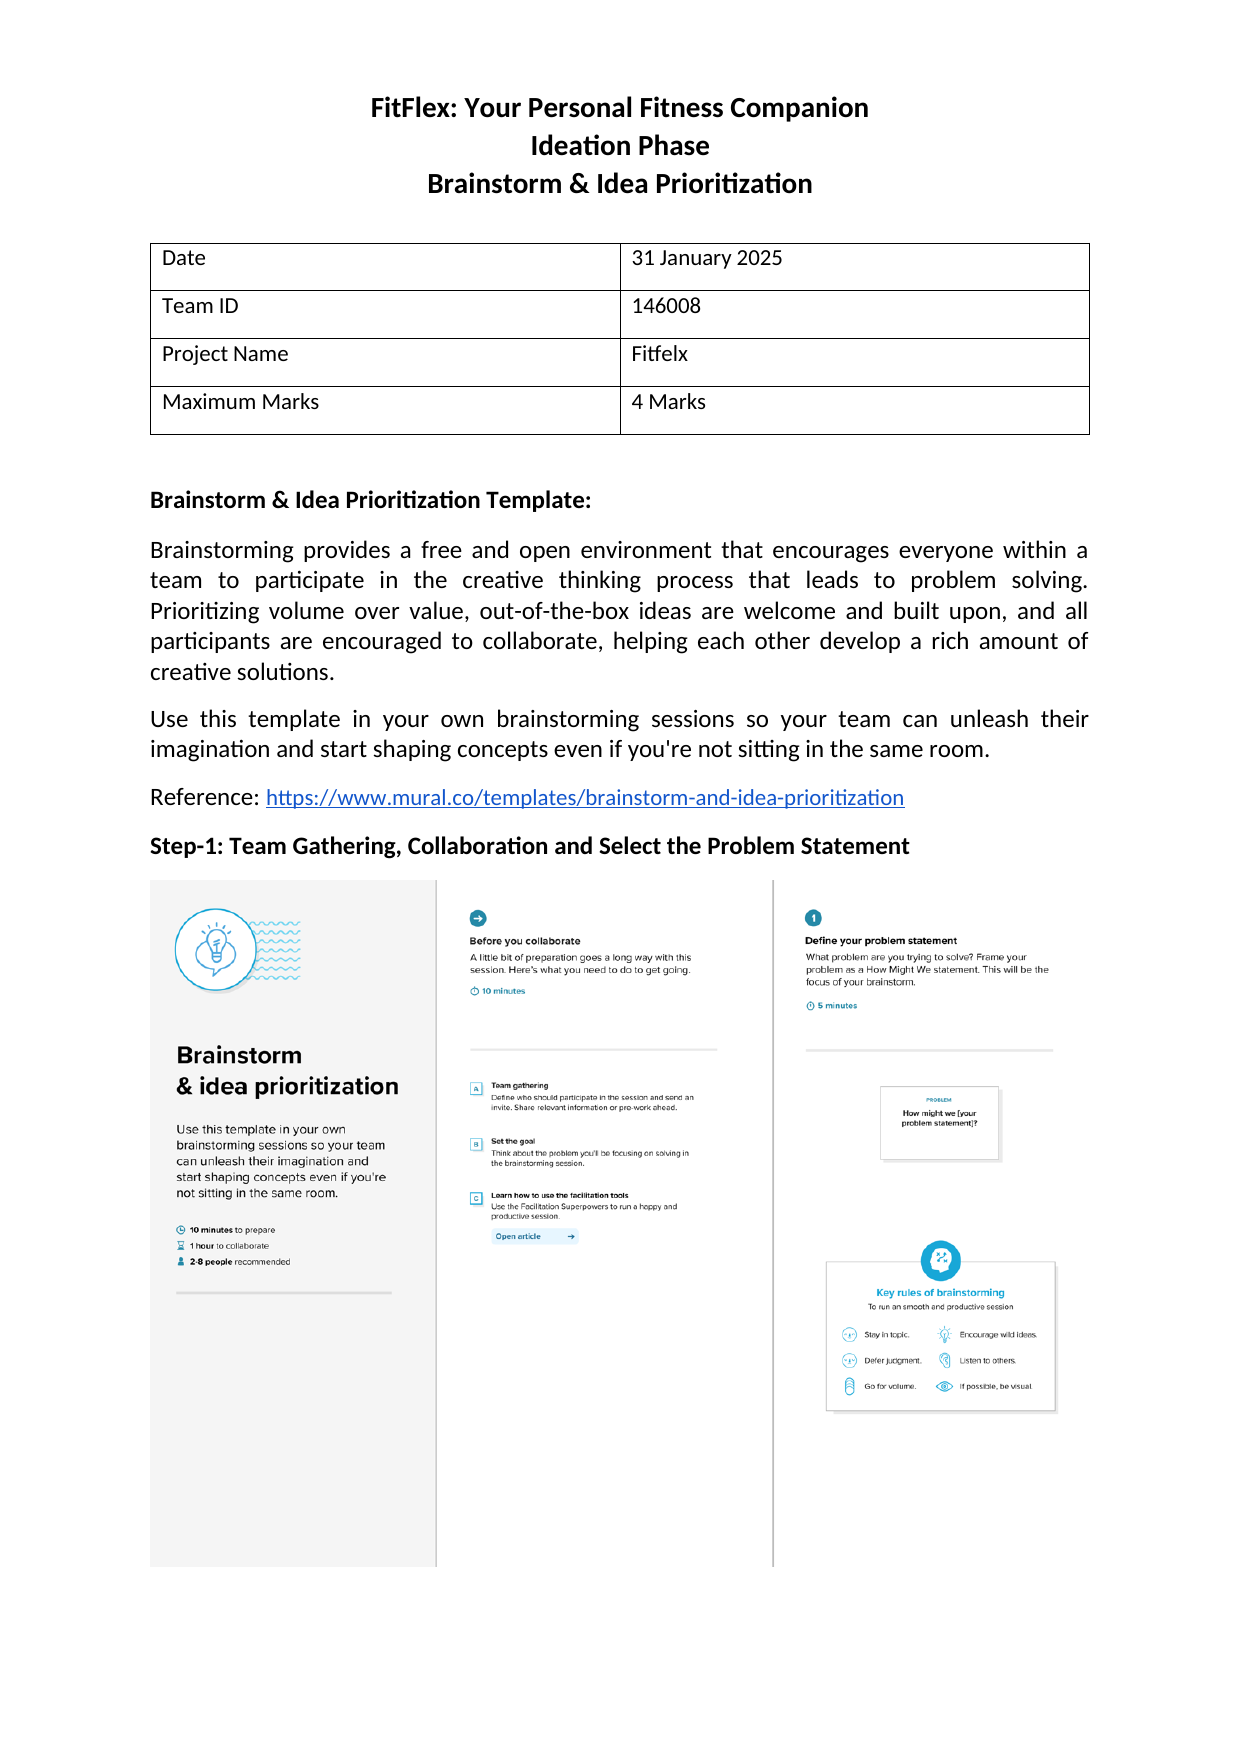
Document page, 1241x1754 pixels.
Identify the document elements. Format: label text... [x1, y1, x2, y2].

table_cell 4 Marks [621, 387, 1089, 434]
text Reference: https://www.mural.co/templates/brainstorm-and-idea-prioritization [150, 781, 1090, 811]
text Brainstorm & Idea Prioritization Template: [150, 484, 1090, 515]
text Brainstorming provides a free and open environment that encourages everyone within a team to participate in the creative thinking process that leads to problem solving. Prioritizing volume over value, out-of-the-box ideas are welcome and built upon, and all participants are encouraged to collaborate, helping each other develop a rich amount of creative solutions. [150, 534, 1090, 686]
text Brainstorm & Idea Prioritization [150, 166, 1090, 201]
text Ideation Phase [150, 127, 1090, 163]
text FitFlex: Your Personal Fitness Companion [150, 89, 1090, 124]
table_cell Project Name [151, 339, 620, 386]
table_cell 146008 [621, 291, 1089, 338]
table_cell Maximum Marks [151, 387, 620, 434]
table_cell Team ID [151, 291, 620, 338]
picture [150, 880, 1091, 1567]
text Use this template in your own brainstorming sessions so your team can unleash their imagination and start shaping concepts even if you're not sitting in the same room. [150, 703, 1090, 764]
table_header Date [151, 244, 620, 290]
table_header 31 January 2025 [621, 244, 1089, 290]
text Step-1: Team Gathering, Collaboration and Select the Problem Statement [150, 830, 1090, 861]
table_cell Fitfelx [621, 339, 1089, 386]
